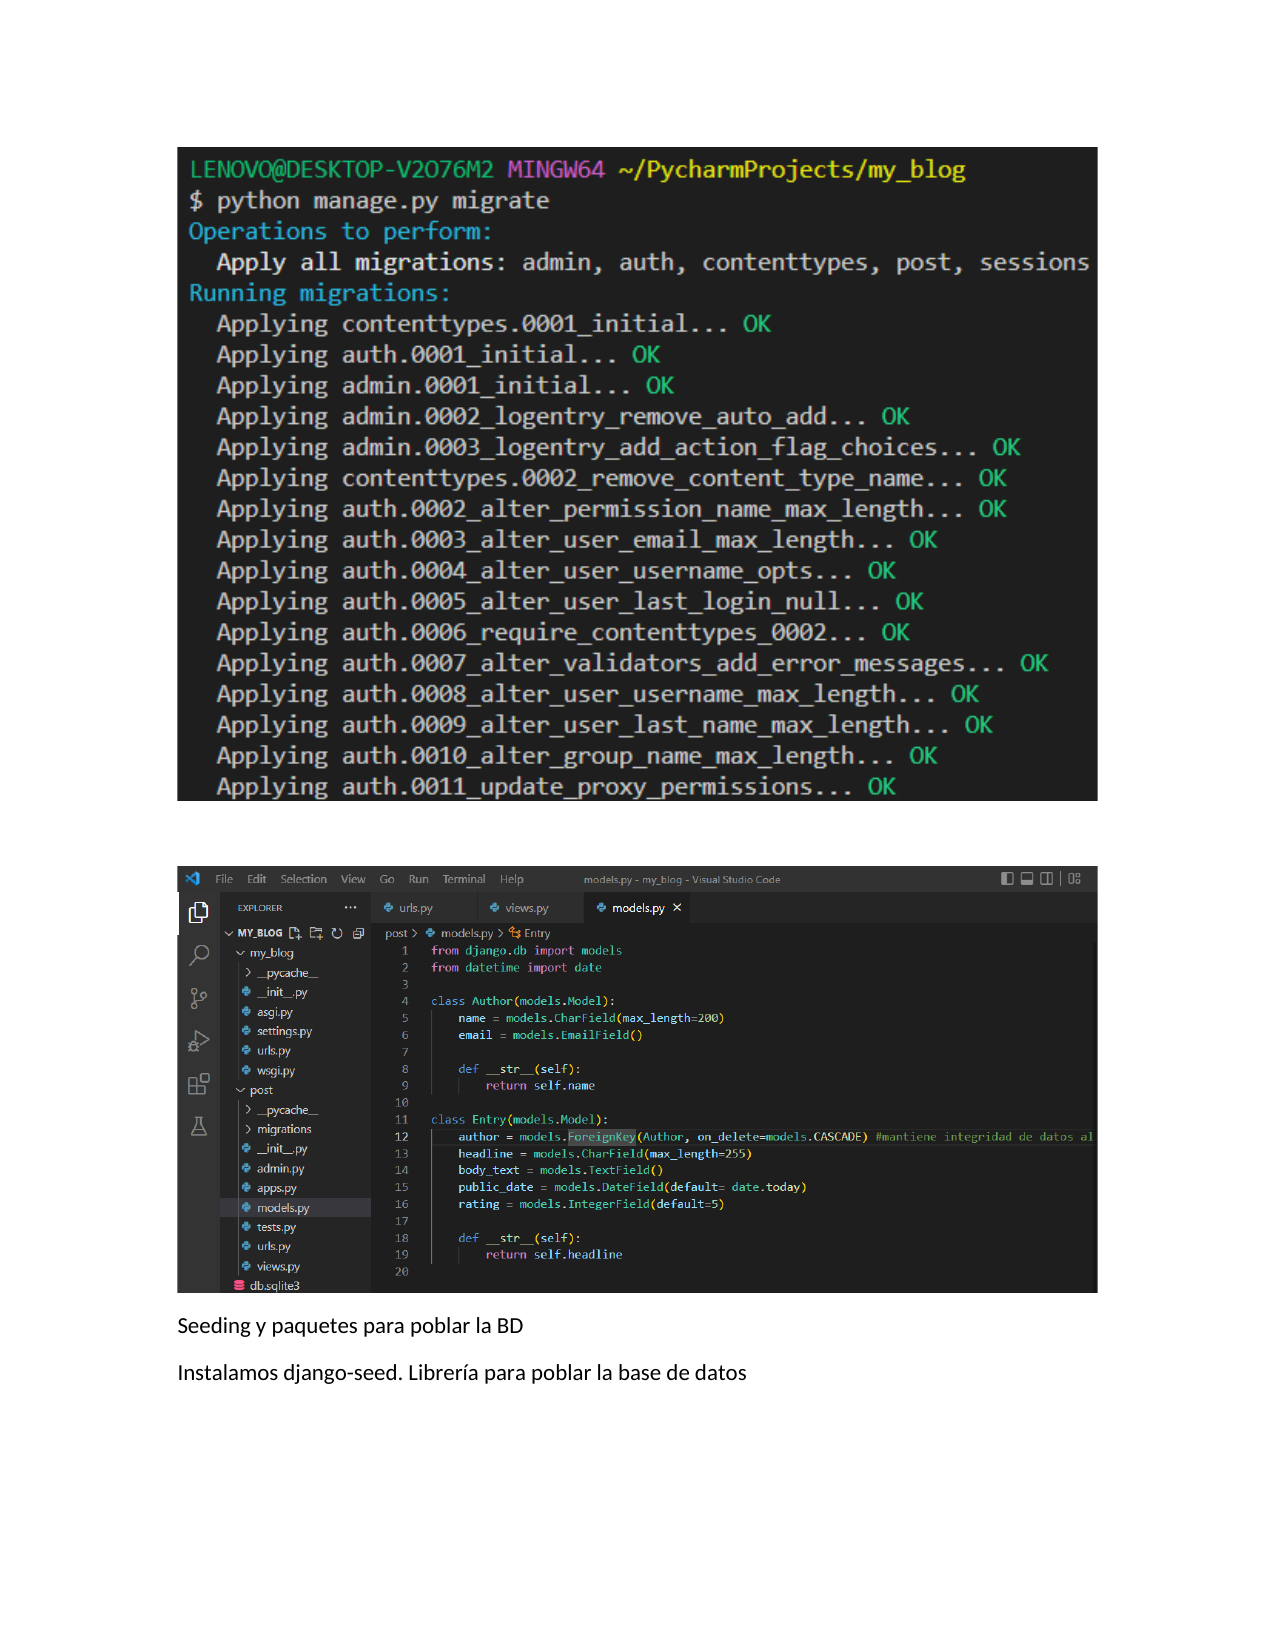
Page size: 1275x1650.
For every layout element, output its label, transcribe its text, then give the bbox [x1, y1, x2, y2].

picture [177, 147, 1098, 801]
text Seeding y paquetes para poblar la BD [177, 1312, 1098, 1339]
text Instalamos django-seed. Librería para poblar la base de datos [177, 1358, 1098, 1386]
picture [177, 866, 1098, 1293]
